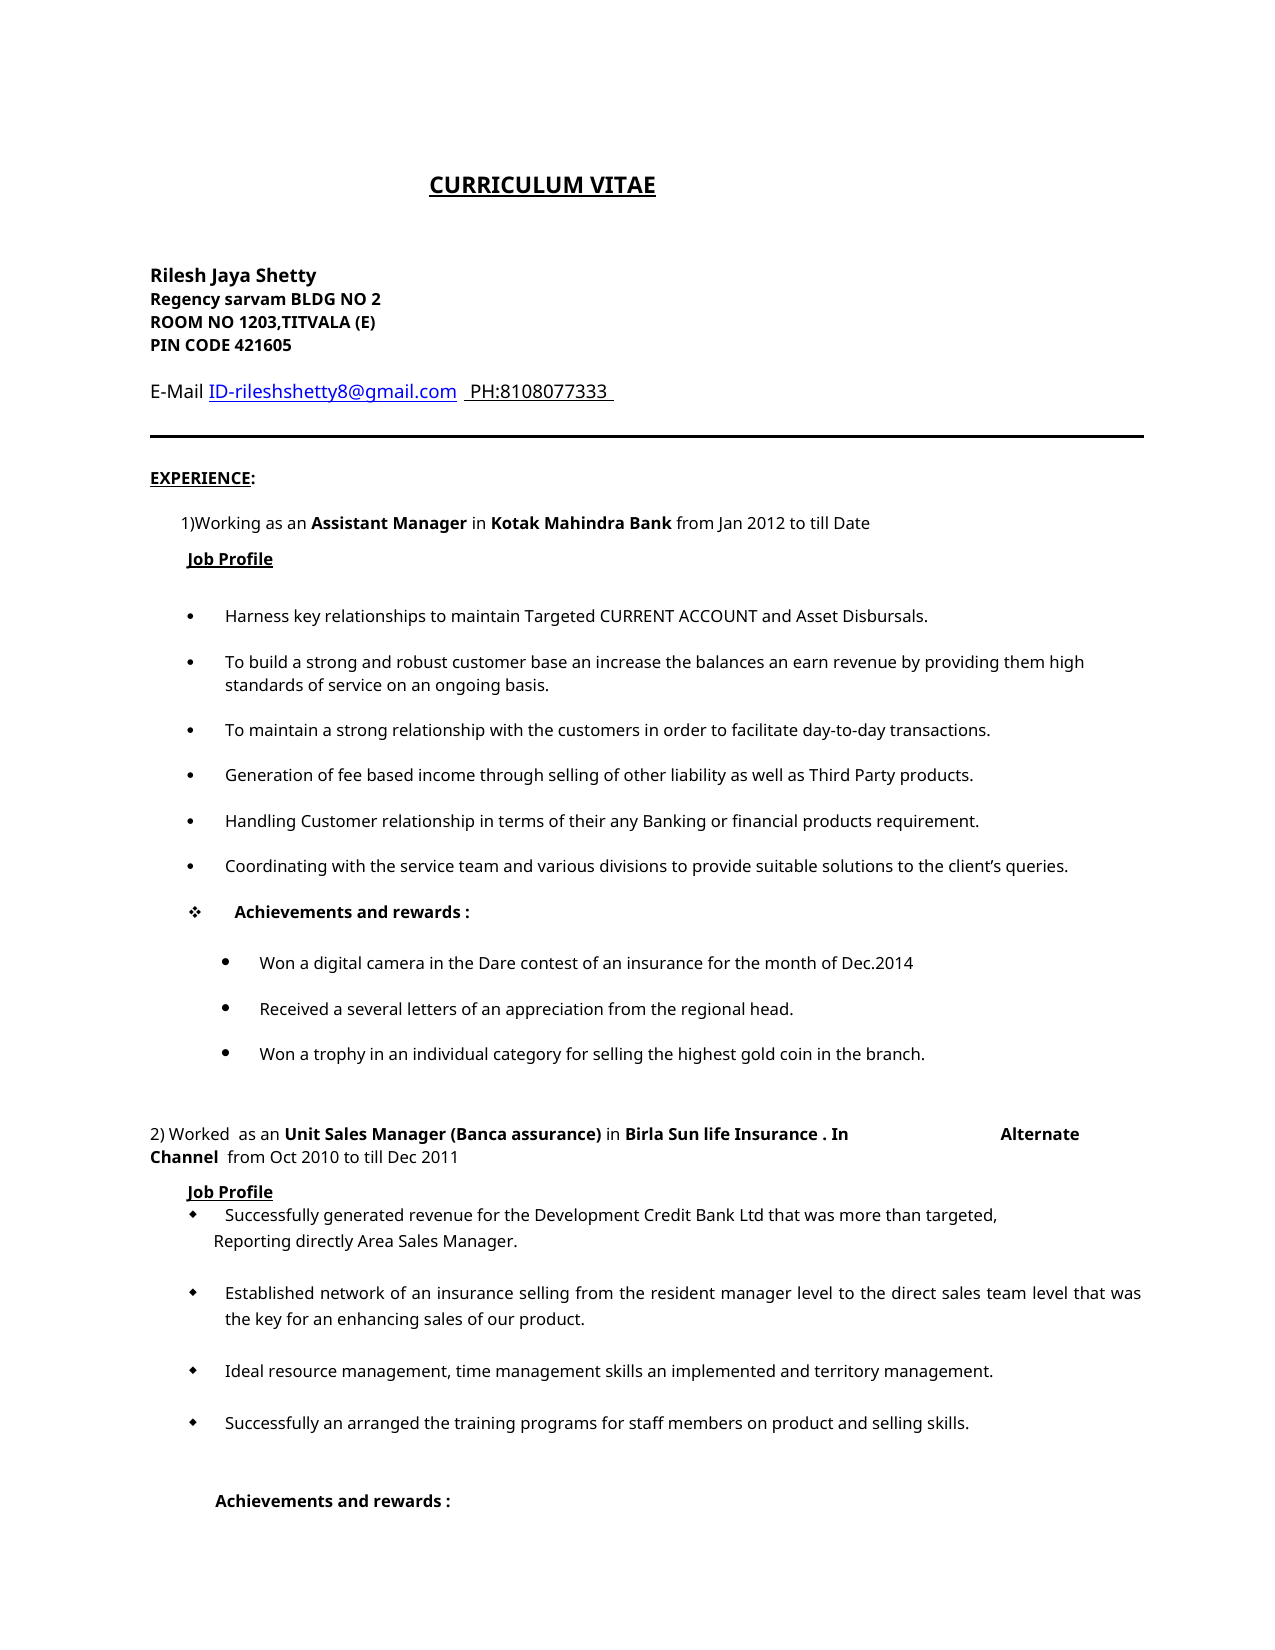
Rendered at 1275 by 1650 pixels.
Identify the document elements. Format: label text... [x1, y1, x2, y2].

text 1)Working as an Assistant Manager in Kotak Mahindra Bank from Jan 2012 to till Date [150, 512, 1144, 534]
list Won a digital camera in the Dare contest of an insurance for the month of Dec.2014the [222, 952, 1144, 974]
list To maintain a strong relationship with the customers in order to facilitate day-to-day transactions. [187, 718, 1144, 741]
list Received a several letters of an appreciation from the regional head. [222, 997, 1144, 1020]
text ROOM NO 1203,TITVALA (E) [150, 311, 1144, 333]
list Harness key relationships to maintain Targeted CURRENT ACCOUNT and Asset Disbursals. [187, 605, 1144, 628]
list Established network of an insurance selling from the resident manager level to the direct sales team level that was the key for an enhancing sales of our product. [187, 1281, 1144, 1330]
text Achievements and rewards : [150, 1490, 1144, 1512]
text Reporting directly Area Sales Manager. [187, 1229, 1144, 1252]
text Rilesh Jaya Shetty [150, 262, 1144, 288]
text Job Profile [150, 547, 1144, 570]
list Successfully generated revenue for the Development Credit Bank Ltd that was more than targeted, [187, 1203, 1144, 1226]
list Achievements and rewards : [187, 900, 1144, 923]
text Job Profile [150, 1181, 1144, 1203]
text 2) Worked as an Unit Sales Manager (Banca assurance) in Birla Sun life Insurance . In Alternate Channel from Oct 2010 to till Dec 2011 [150, 1123, 1144, 1168]
text EXPERIENCE: [150, 466, 1144, 489]
text CURRICULUM VITAE [150, 169, 1144, 200]
text E-Mail ID-rileshshetty8@gmail.com PH:8108077333 [150, 379, 1144, 404]
list Successfully an arranged the training programs for staff members on product and selling skills. [187, 1412, 1144, 1434]
list Won a trophy in an individual category for selling the highest gold coin in the branch. [222, 1042, 1144, 1065]
list Generation of fee based income through selling of other liability as well as Third Party products. [187, 764, 1144, 787]
text Regency sarvam BLDG NO 2 [150, 288, 1144, 311]
list Handling Customer relationship in terms of their any Banking or financial products requirement. [187, 809, 1144, 832]
list Ideal resource management, time management skills an implemented and territory management. [187, 1359, 1144, 1382]
text PIN CODE 421605 [150, 333, 1144, 356]
list Coordinating with the service team and various divisions to provide suitable solutions to the client’s queries. [187, 855, 1144, 877]
list To build a strong and robust customer base an increase the balances an earn revenue by providing them high standards of service on an ongoing basis. [187, 650, 1144, 696]
